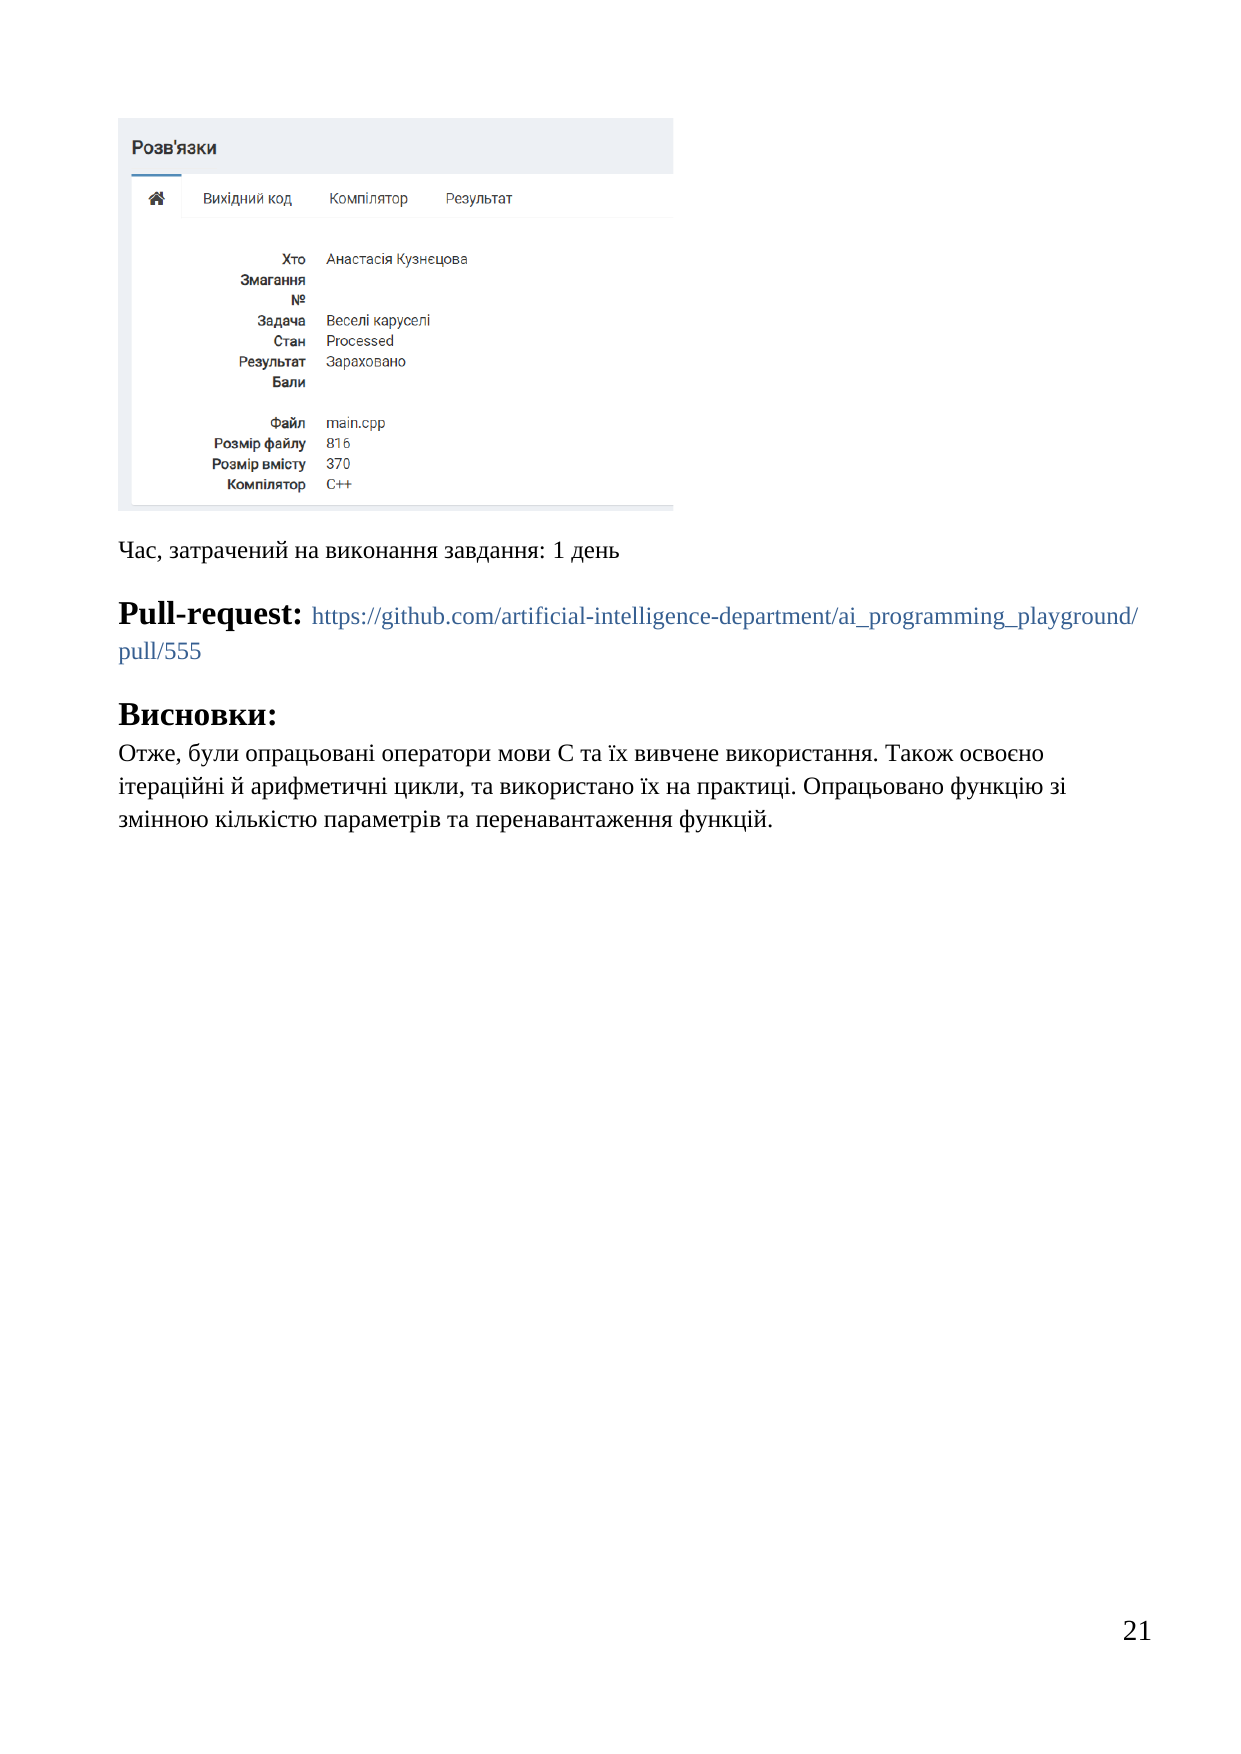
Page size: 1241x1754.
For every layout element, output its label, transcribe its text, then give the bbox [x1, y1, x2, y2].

subtitle Pull-request: https://github.com/artificial-intelligence-department/ai_programming_playground/pull/555 [118, 594, 1152, 665]
text Час, затрачений на виконання завдання: 1 день [118, 536, 1152, 564]
subtitle Висновки: [118, 694, 1152, 733]
text Отже, були опрацьовані оператори мови C та їх вивчене використання. Також освоєно ітераційні й арифметичні цикли, та використано їх на практиці. Опрацьовано функцію зі змінною кількістю параметрів та перенавантаження функцій. [118, 738, 1152, 833]
picture [118, 118, 674, 511]
